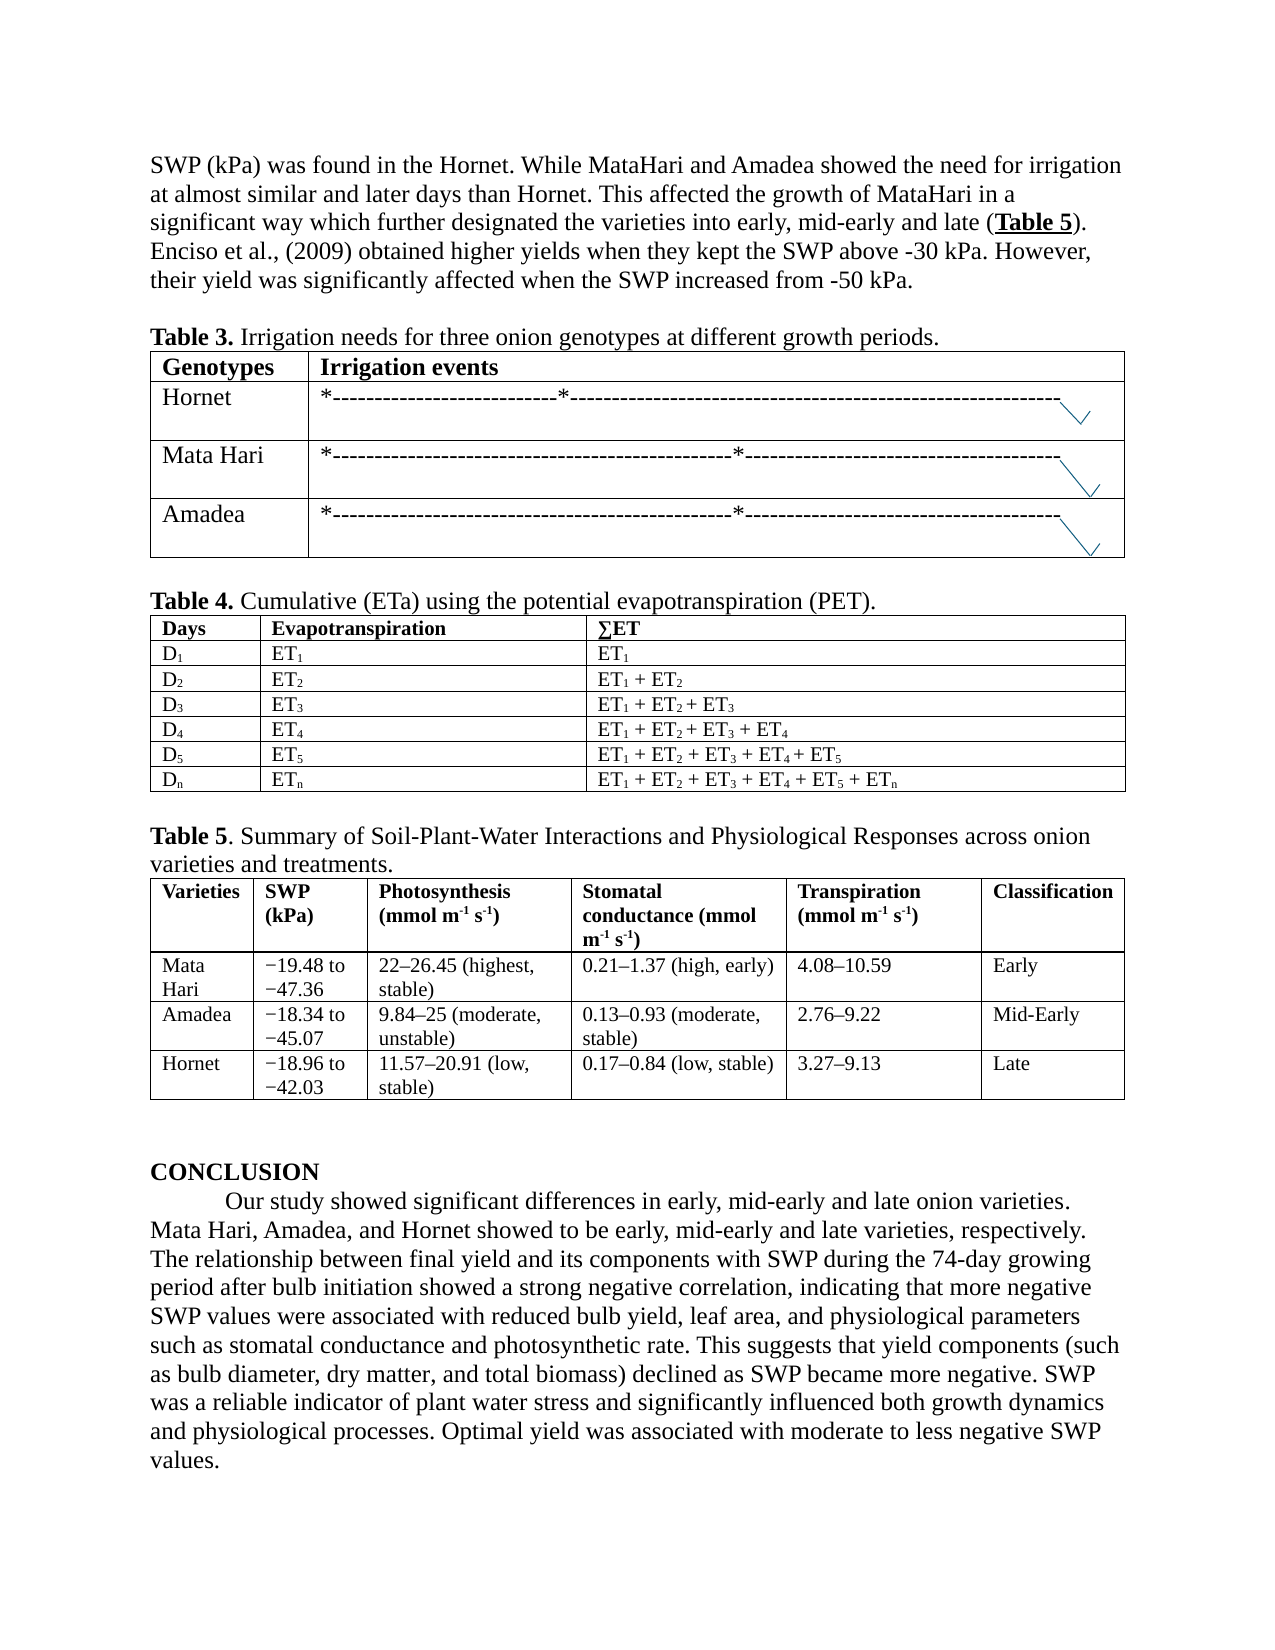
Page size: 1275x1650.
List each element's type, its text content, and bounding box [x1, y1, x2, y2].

text Our study showed significant differences in early, mid-early and late onion varieties. Mata Hari, Amadea, and Hornet showed to be early, mid-early and late varieties, respectively. The relationship between final yield and its components with SWP during the 74-day growing period after bulb initiation showed a strong negative correlation, indicating that more negative SWP values were associated with reduced bulb yield, leaf area, and physiological parameters such as stomatal conductance and photosynthetic rate. This suggests that yield components (such as bulb diameter, dry matter, and total biomass) declined as SWP became more negative. SWP was a reliable indicator of plant water stress and significantly influenced both growth dynamics and physiological processes. Optimal yield was associated with moderate to less negative SWP values. [150, 1186, 1125, 1474]
table_cell Amadea [151, 1002, 253, 1050]
table_cell 2.76–9.22 [787, 1002, 981, 1050]
table_cell D3 [151, 692, 260, 716]
table_cell D1 [151, 641, 260, 665]
table_cell Dn [151, 767, 260, 791]
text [150, 150, 1125, 294]
table_cell *------------------------------------------------*-------------------------------------- [309, 441, 1124, 498]
table_header Evapotranspiration [261, 616, 586, 640]
table_cell ET1 + ET2 + ET3 + ET4 [587, 717, 1125, 741]
table_cell 11.57–20.91 (low, stable) [368, 1051, 571, 1099]
table_cell ET1 [587, 641, 1125, 665]
table_header Days [151, 616, 260, 640]
table_cell −18.34 to −45.07 [254, 1002, 367, 1050]
table_cell D5 [151, 742, 260, 766]
table_header ∑ET [587, 616, 1125, 640]
table_cell Hornet [151, 382, 308, 439]
table_cell ET1 [261, 641, 586, 665]
table_cell ETn [261, 767, 586, 791]
text Table 3. Irrigation needs for three onion genotypes at different growth periods. [150, 322, 1125, 351]
table_cell 9.84–25 (moderate, unstable) [368, 1002, 571, 1050]
table_cell ET5 [261, 742, 586, 766]
table_cell 0.17–0.84 (low, stable) [572, 1051, 786, 1099]
table_cell Mid-Early [982, 1002, 1124, 1050]
table_cell ET1 + ET2 [587, 666, 1125, 691]
table_cell *---------------------------*----------------------------------------------------------- [309, 382, 1124, 439]
table_cell ET2 [261, 666, 586, 691]
table_cell ET4 [261, 717, 586, 741]
text CONCLUSION [150, 1157, 1125, 1186]
table_cell Early [982, 953, 1124, 1001]
table_header Stomatal conductance (mmol m-1 s-1) [572, 879, 786, 951]
table_header Irrigation events [309, 352, 1124, 381]
table_header SWP (kPa) [254, 879, 367, 951]
table_cell Late [982, 1051, 1124, 1099]
table_cell *------------------------------------------------*-------------------------------------- [309, 499, 1124, 557]
table_cell ET1 + ET2 + ET3 [587, 692, 1125, 716]
table_cell Hornet [151, 1051, 253, 1099]
table_header Genotypes [151, 352, 308, 381]
table_cell 22–26.45 (highest, stable) [368, 953, 571, 1001]
table_cell Mata Hari [151, 441, 308, 498]
table_header Classification [982, 879, 1124, 951]
table_cell 4.08–10.59 [787, 953, 981, 1001]
table_cell 3.27–9.13 [787, 1051, 981, 1099]
table_cell −18.96 to −42.03 [254, 1051, 367, 1099]
table_header Varieties [151, 879, 253, 951]
table_cell Mata Hari [151, 953, 253, 1001]
table_cell 0.21–1.37 (high, early) [572, 953, 786, 1001]
table_cell ET3 [261, 692, 586, 716]
table_cell −19.48 to −47.36 [254, 953, 367, 1001]
table_cell Amadea [151, 499, 308, 557]
text Table 5. Summary of Soil-Plant-Water Interactions and Physiological Responses across onion varieties and treatments. [150, 821, 1125, 878]
table_cell ET1 + ET2 + ET3 + ET4 + ET5 [587, 742, 1125, 766]
table_cell D2 [151, 666, 260, 691]
table_header Transpiration (mmol m-1 s-1) [787, 879, 981, 951]
table_header Photosynthesis (mmol m-1 s-1) [368, 879, 571, 951]
text Table 4. Cumulative (ETa) using the potential evapotranspiration (PET). [150, 586, 1125, 615]
table_cell ET1 + ET2 + ET3 + ET4 + ET5 + ETn [587, 767, 1125, 791]
table_cell D4 [151, 717, 260, 741]
table_cell 0.13–0.93 (moderate, stable) [572, 1002, 786, 1050]
